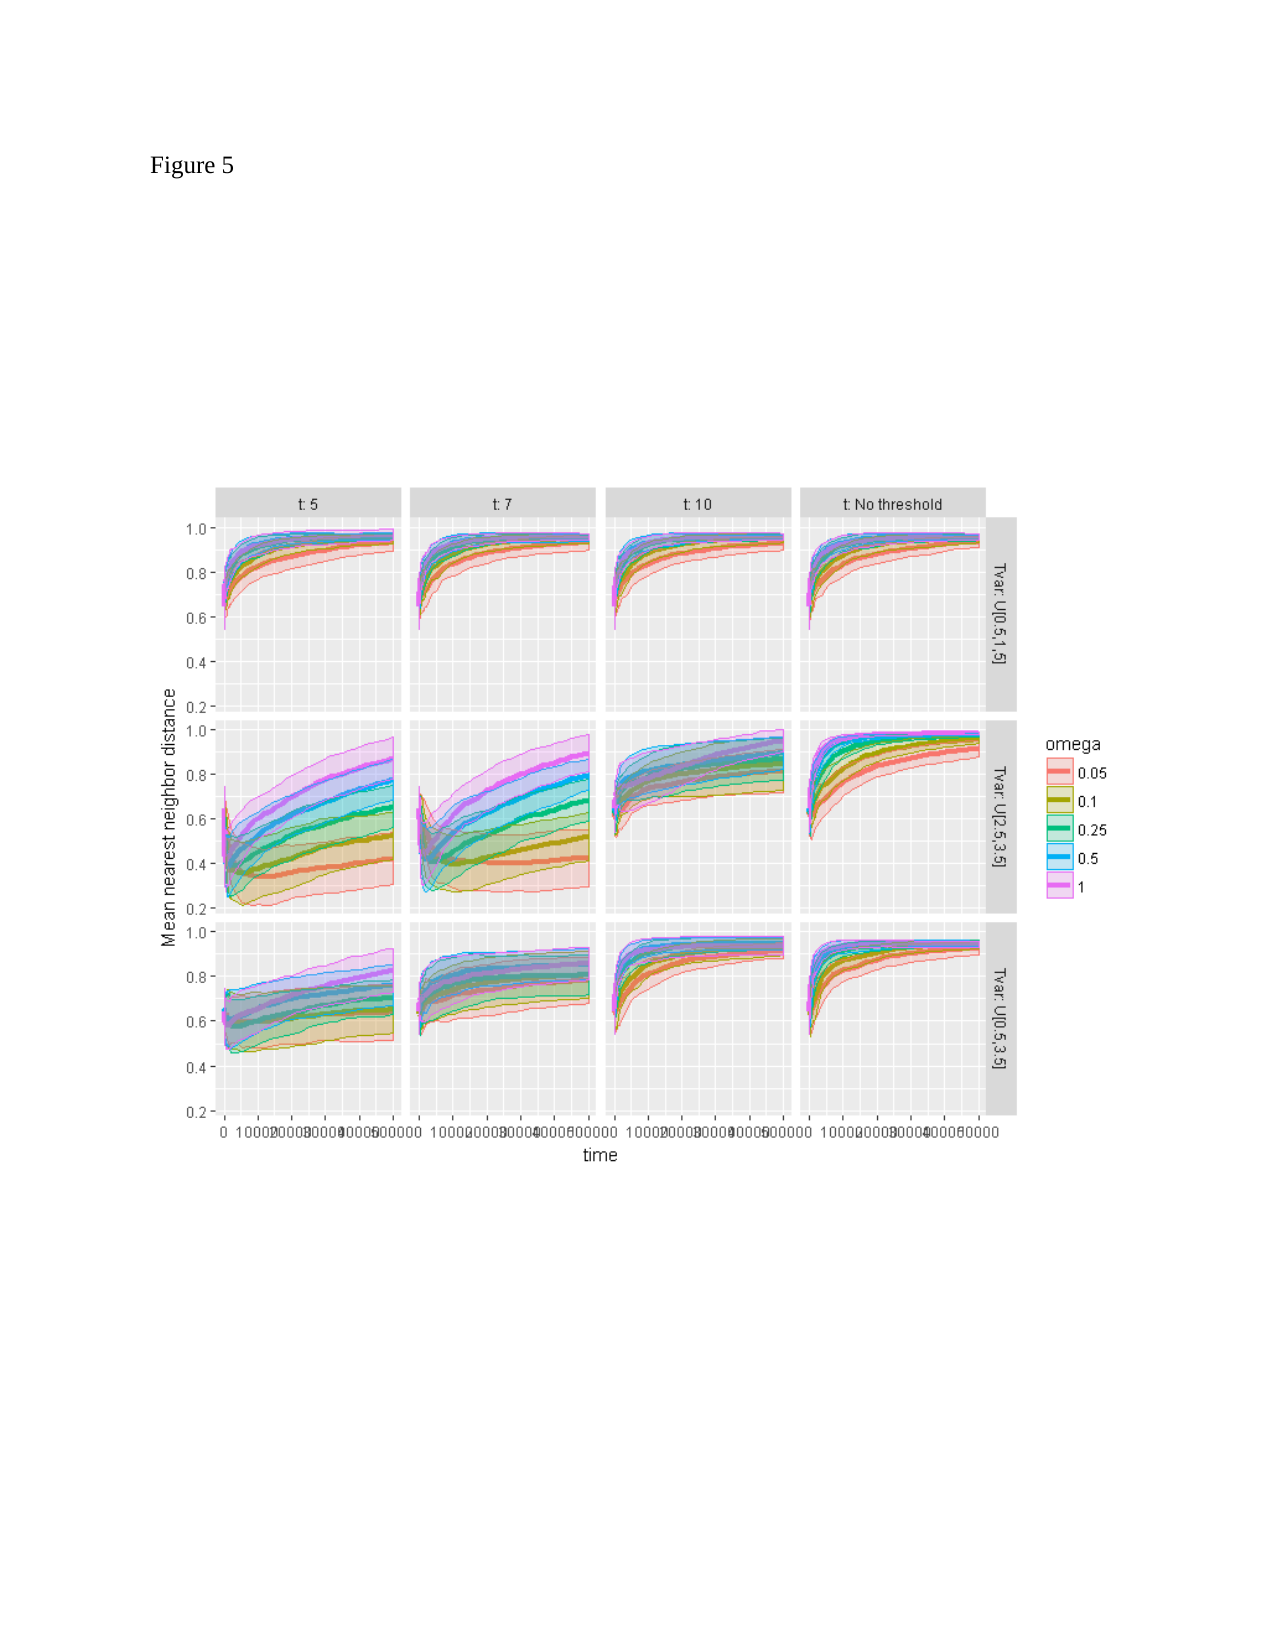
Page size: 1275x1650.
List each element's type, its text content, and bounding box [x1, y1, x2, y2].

text Figure 5 [150, 150, 1125, 179]
picture [150, 480, 1122, 1165]
